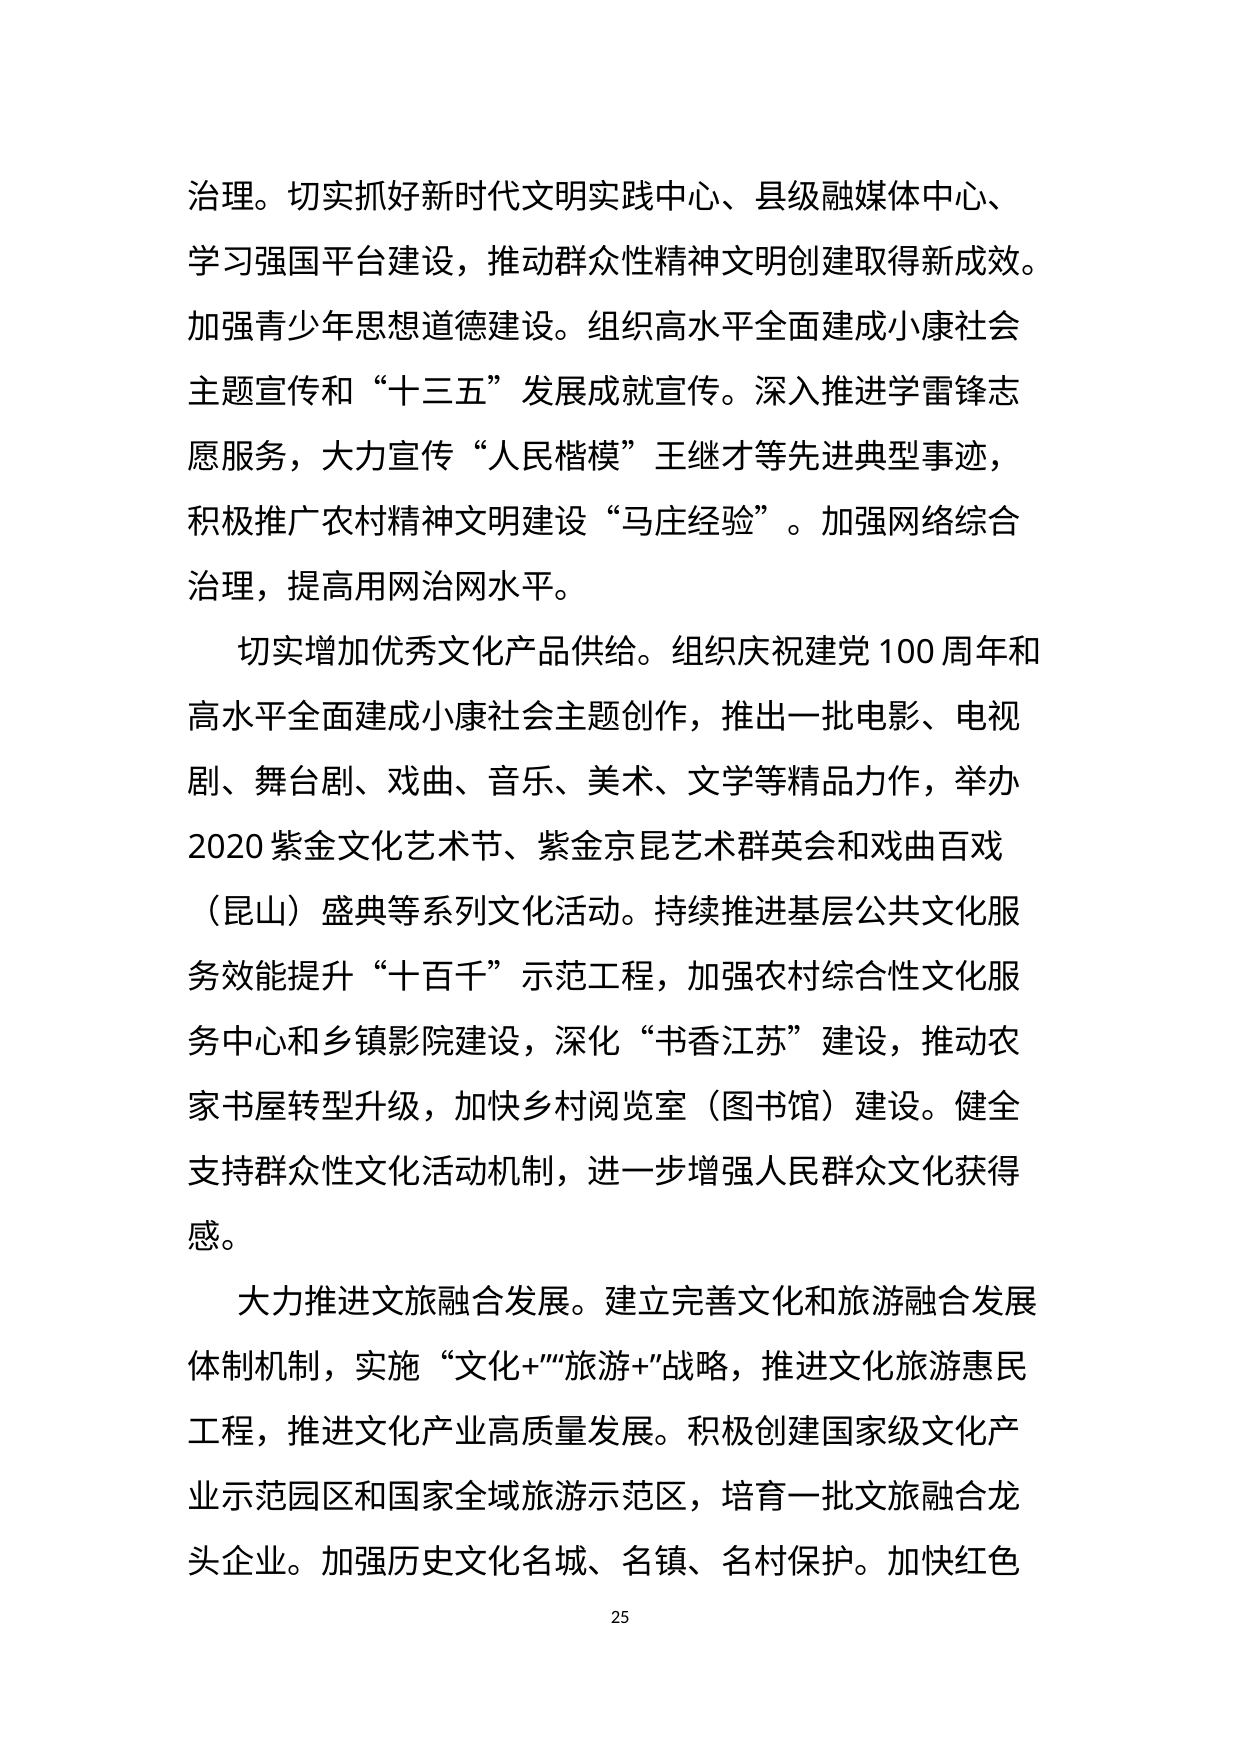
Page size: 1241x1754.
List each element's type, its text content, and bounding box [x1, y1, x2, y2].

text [187, 1267, 1053, 1592]
text 切实增加优秀文化产品供给。组织庆祝建党100周年和高水平全面建成小康社会主题创作，推出一批电影、电视剧、舞台剧、戏曲、音乐、美术、文学等精品力作，举办2020紫金文化艺术节、紫金京昆艺术群英会和戏曲百戏（昆山）盛典等系列文化活动。持续推进基层公共文化服务效能提升“十百千”示范工程，加强农村综合性文化服务中心和乡镇影院建设，深化“书香江苏”建设，推动农家书屋转型升级，加快乡村阅览室（图书馆）建设。健全支持群众性文化活动机制，进一步增强人民群众文化获得感。 [187, 617, 1053, 1267]
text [187, 162, 1053, 617]
